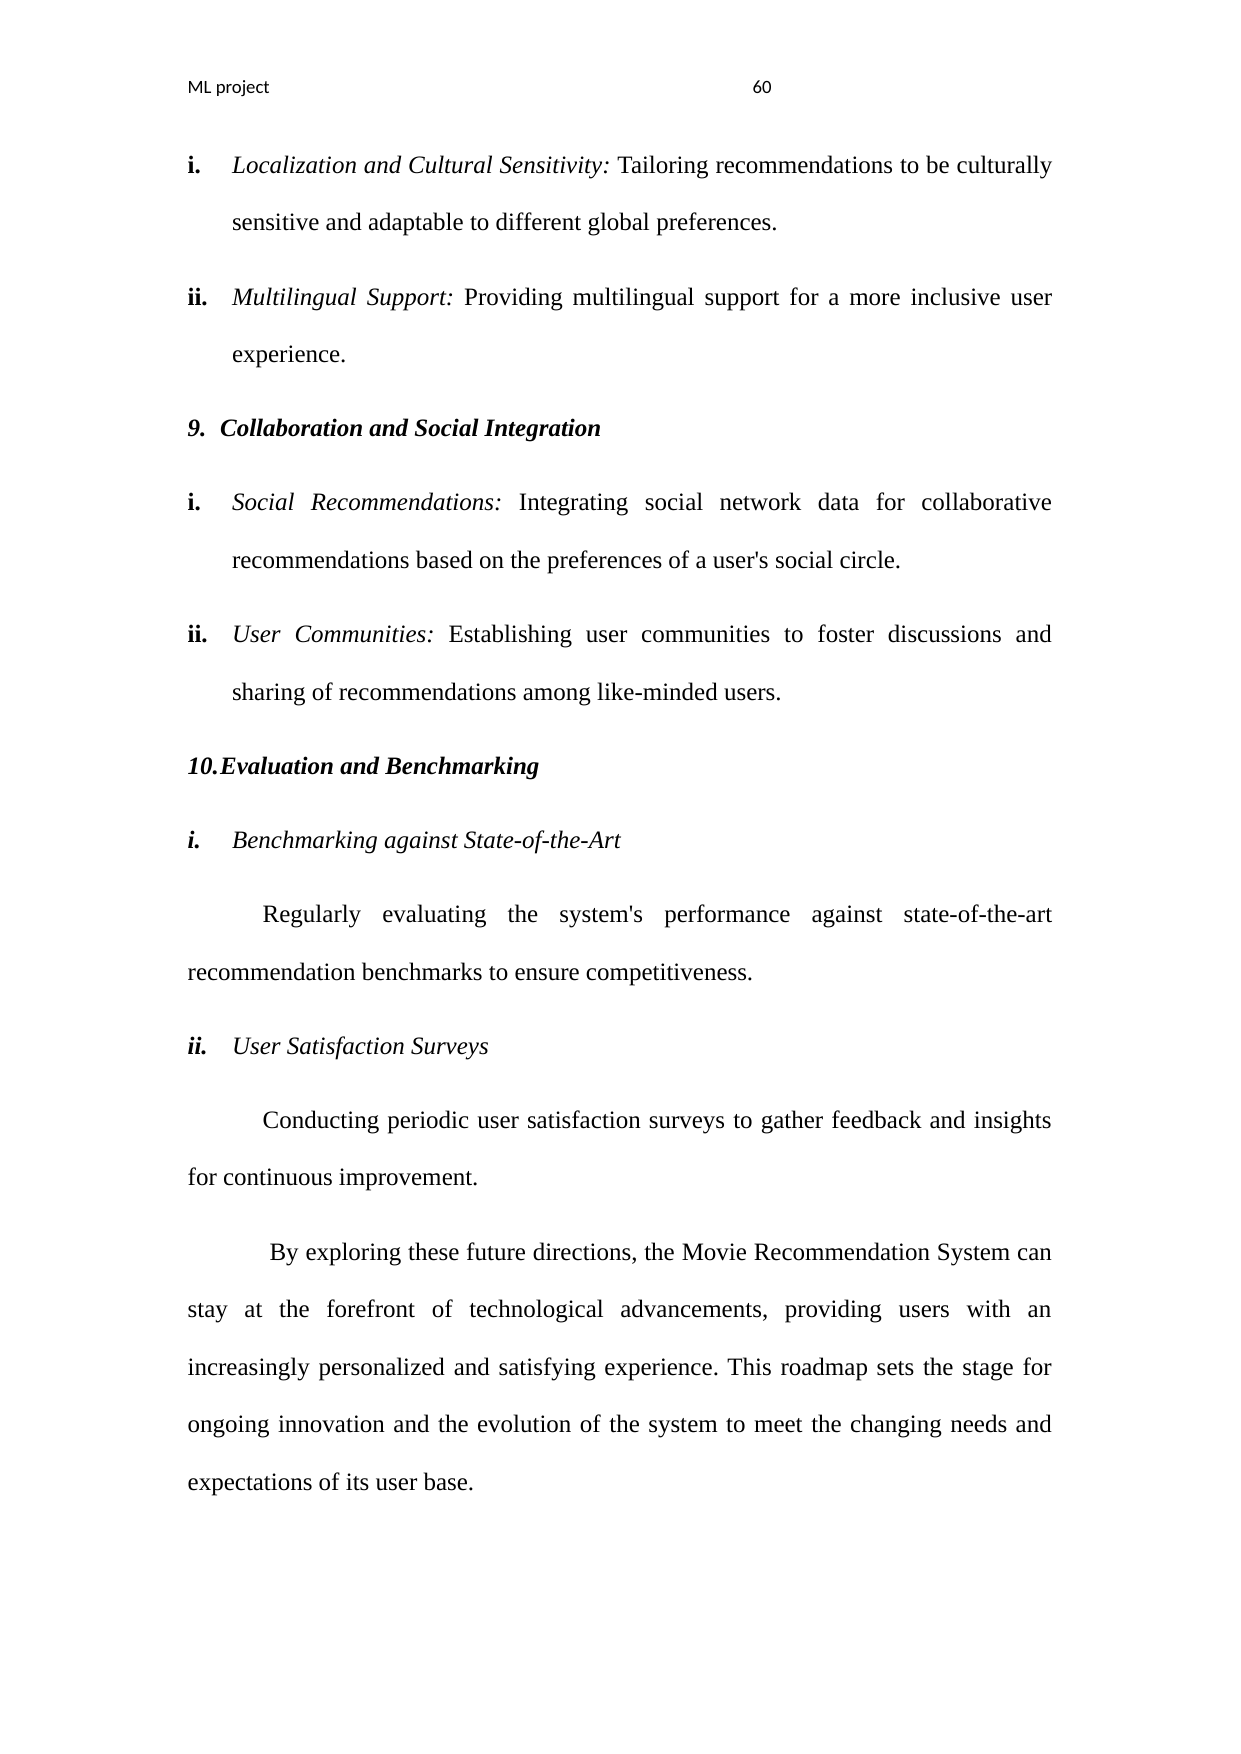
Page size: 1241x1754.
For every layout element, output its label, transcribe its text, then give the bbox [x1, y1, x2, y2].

list User Satisfaction Surveys [187, 1031, 1053, 1059]
list Benchmarking against State-of-the-Art [187, 825, 1053, 854]
list Collaboration and Social Integration [187, 413, 1053, 442]
list Localization and Cultural Sensitivity: Tailoring recommendations to be culturally sensitive and adaptable to different global preferences. [187, 150, 1053, 236]
list Conducting periodic user satisfaction surveys to gather feedback and insights for continuous improvement. [187, 1105, 1053, 1191]
list Multilingual Support: Providing multilingual support for a more inclusive user experience. [187, 282, 1053, 368]
list Regularly evaluating the system's performance against state-of-the-art recommendation benchmarks to ensure competitiveness. [187, 899, 1053, 985]
list Evaluation and Benchmarking [187, 751, 1053, 779]
list Social Recommendations: Integrating social network data for collaborative recommendations based on the preferences of a user's social circle. [187, 487, 1053, 574]
list By exploring these future directions, the Movie Recommendation System can stay at the forefront of technological advancements, providing users with an increasingly personalized and satisfying experience. This roadmap sets the stage for ongoing innovation and the evolution of the system to meet the changing needs and expectations of its user base. [187, 1237, 1053, 1495]
list User Communities: Establishing user communities to foster discussions and sharing of recommendations among like-minded users. [187, 619, 1053, 705]
